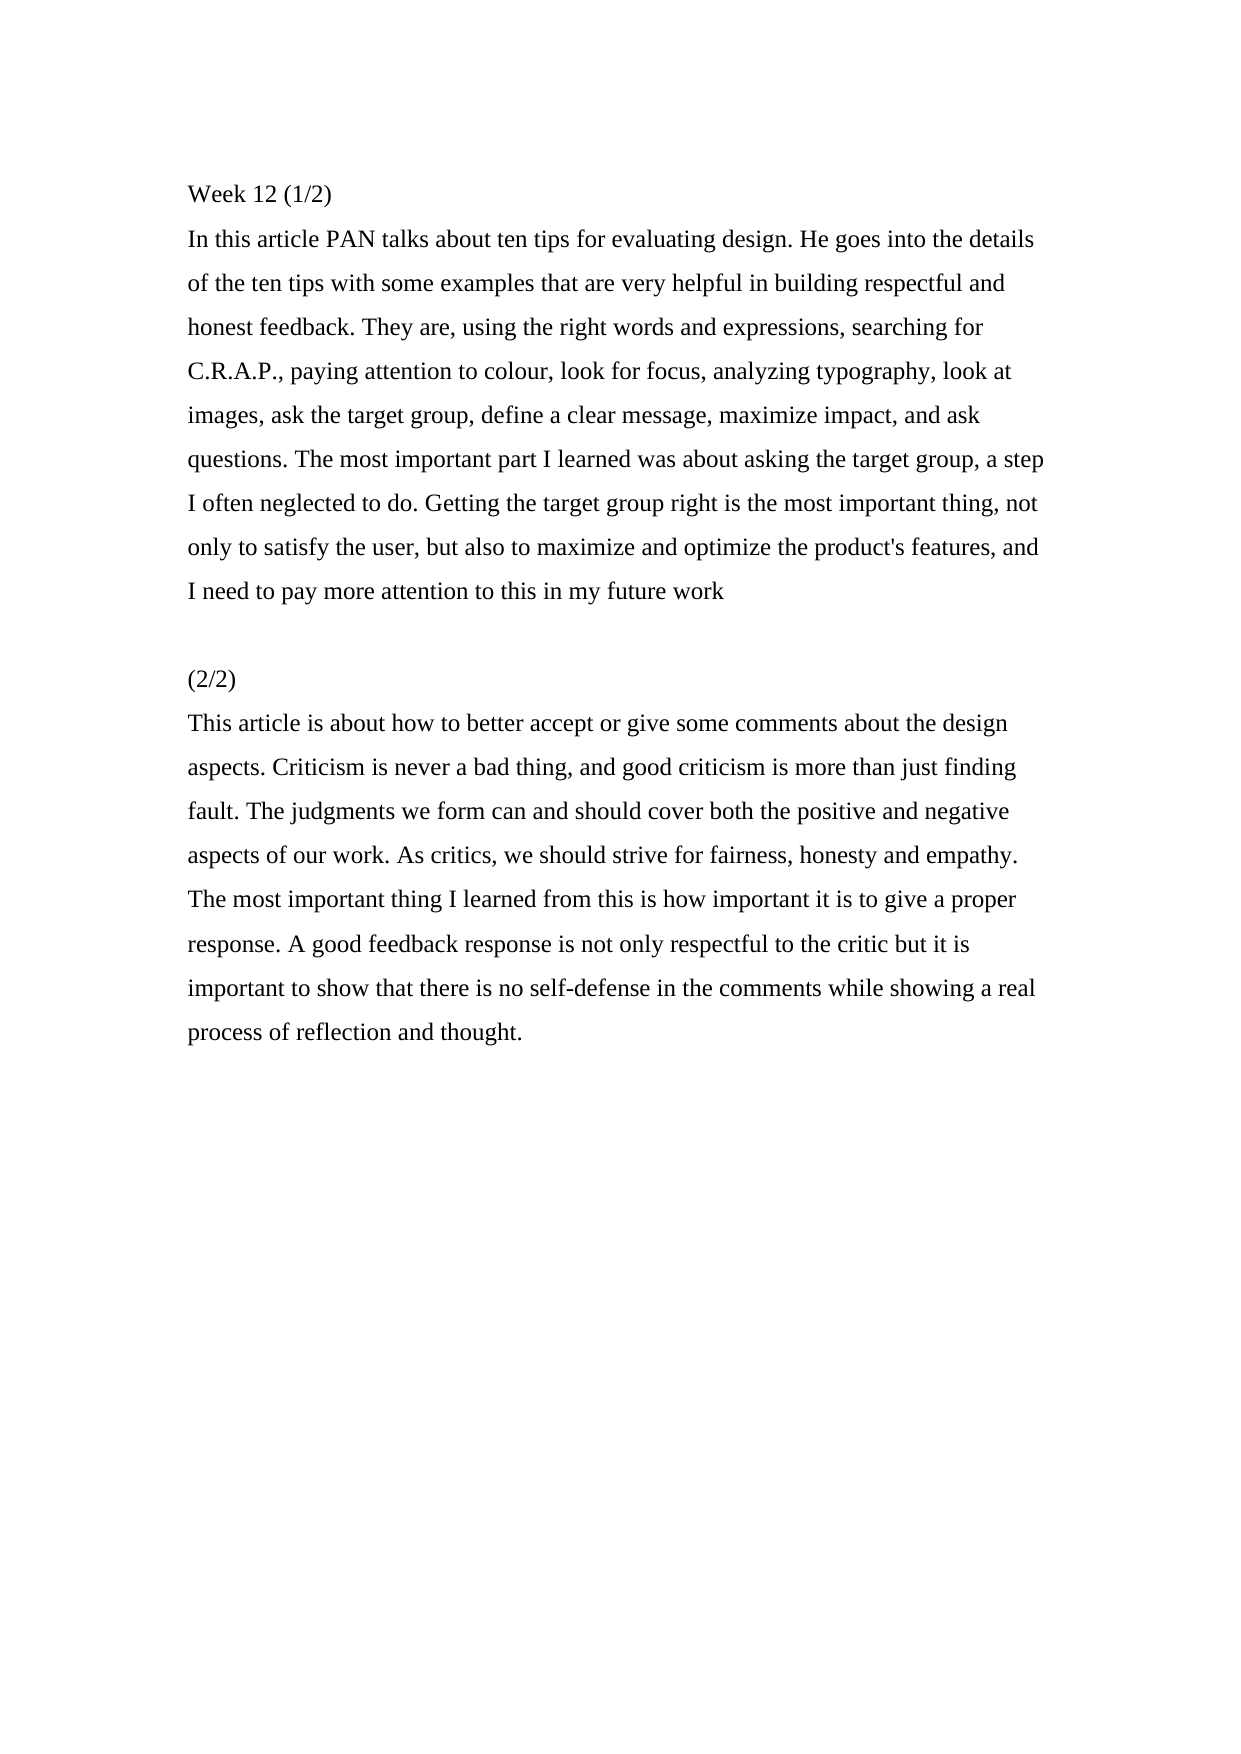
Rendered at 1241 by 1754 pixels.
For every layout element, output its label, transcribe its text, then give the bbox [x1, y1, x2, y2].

text (2/2) [187, 657, 1053, 701]
text In this article PAN talks about ten tips for evaluating design. He goes into the details of the ten tips with some examples that are very helpful in building respectful and honest feedback. They are, using the right words and expressions, searching for C.R.A.P., paying attention to colour, look for focus, analyzing typography, look at images, ask the target group, define a clear message, maximize impact, and ask questions. The most important part I learned was about asking the target group, a step I often neglected to do. Getting the target group right is the most important thing, not only to satisfy the user, but also to maximize and optimize the product's features, and I need to pay more attention to this in my future work [187, 216, 1053, 613]
text This article is about how to better accept or give some comments about the design aspects. Criticism is never a bad thing, and good criticism is more than just finding fault. The judgments we form can and should cover both the positive and negative aspects of our work. As critics, we should strive for fairness, honesty and empathy. The most important thing I learned from this is how important it is to give a proper response. A good feedback response is not only respectful to the critic but it is important to show that there is no self-defense in the comments while showing a real process of reflection and thought. [187, 701, 1053, 1053]
text Week 12 (1/2) [187, 172, 1053, 216]
